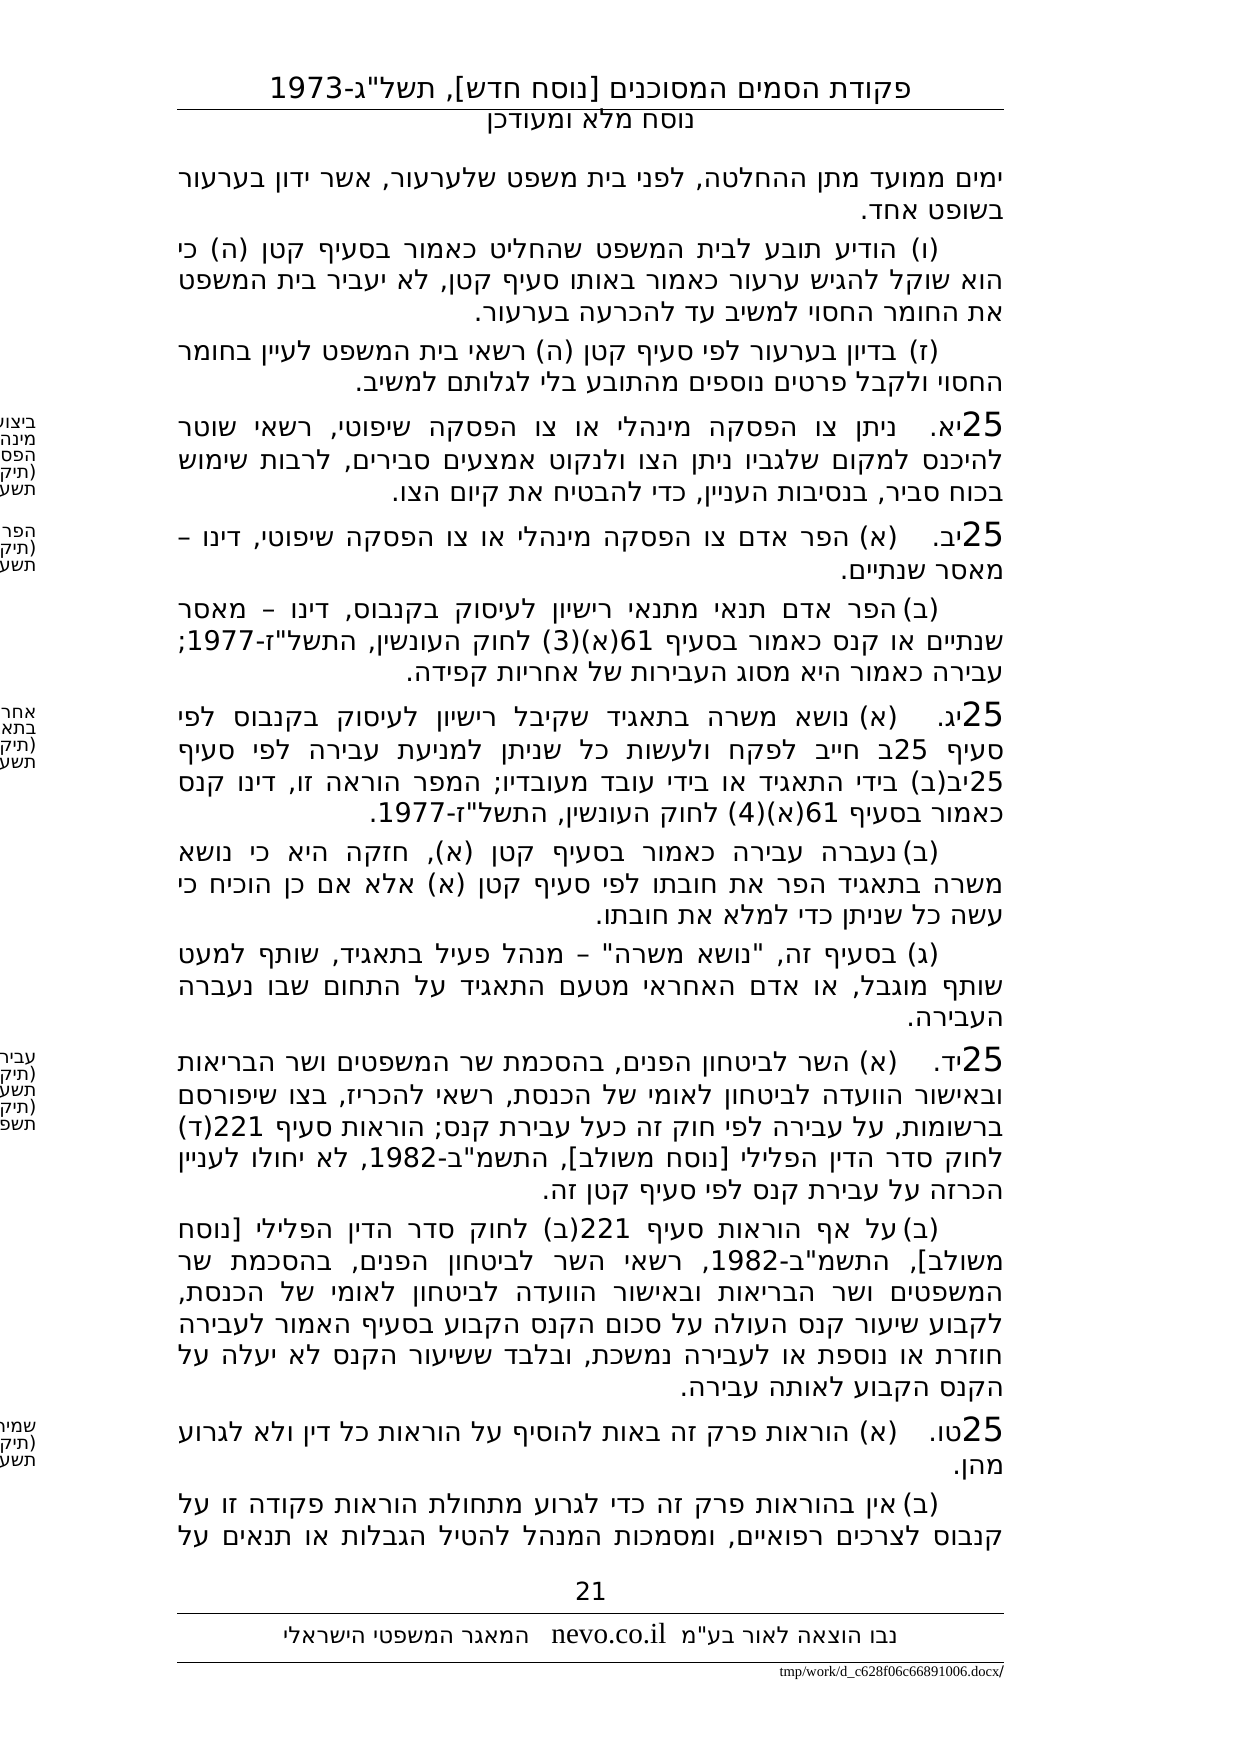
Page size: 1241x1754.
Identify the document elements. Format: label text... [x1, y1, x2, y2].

text 25יג. (א) נושא משרה בתאגיד שקיבל רישיון לעיסוק בקנבוס לפי סעיף 25ב חייב לפקח ולעשות כל שניתן למניעת עבירה לפי סעיף 25יב(ב) בידי התאגיד או בידי עובד מעובדיו; המפר הוראה זו, דינו קנס כאמור בסעיף 61(א)(4) לחוק העונשין, התשל"ז-1977. [177, 695, 1004, 829]
text (ג) בסעיף זה, "נושא משרה" – מנהל פעיל בתאגיד, שותף למעט שותף מוגבל, או אדם האחראי מטעם התאגיד על התחום שבו נעברה העבירה. [177, 939, 1004, 1033]
text (ז) בדיון בערעור לפי סעיף קטן (ה) רשאי בית המשפט לעיין בחומר החסוי ולקבל פרטים נוספים מהתובע בלי לגלותם למשיב. [177, 335, 1004, 398]
text (ב) הפר אדם תנאי מתנאי רישיון לעיסוק בקנבוס, דינו – מאסר שנתיים או קנס כאמור בסעיף 61(א)(3) לחוק העונשין, התשל"ז-1977; עבירה כאמור היא מסוג העבירות של אחריות קפידה. [177, 593, 1004, 688]
text (ב) על אף הוראות סעיף 221(ב) לחוק סדר הדין הפלילי [נוסח משולב], התשמ"ב-1982, רשאי השר לביטחון הפנים, בהסכמת שר המשפטים ושר הבריאות ובאישור הוועדה לביטחון לאומי של הכנסת, לקבוע שיעור קנס העולה על סכום הקנס הקבוע בסעיף האמור לעבירה חוזרת או נוספת או לעבירה נמשכת, ובלבד ששיעור הקנס לא יעלה על הקנס הקבוע לאותה עבירה. [177, 1213, 1004, 1403]
text 25יב. (א) הפר אדם צו הפסקה מינהלי או צו הפסקה שיפוטי, דינו – מאסר שנתיים. [177, 515, 1004, 586]
text 25טו. (א) הוראות פרק זה באות להוסיף על הוראות כל דין ולא לגרוע מהן. [177, 1410, 1004, 1481]
text 25יא. ניתן צו הפסקה מינהלי או צו הפסקה שיפוטי, רשאי שוטר להיכנס למקום שלגביו ניתן הצו ולנקוט אמצעים סבירים, לרבות שימוש בכוח סביר, בנסיבות העניין, כדי להבטיח את קיום הצו. [177, 406, 1004, 508]
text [177, 162, 1004, 226]
text 25יד. (א) השר לביטחון הפנים, בהסכמת שר המשפטים ושר הבריאות ובאישור הוועדה לביטחון לאומי של הכנסת, רשאי להכריז, בצו שיפורסם ברשומות, על עבירה לפי חוק זה כעל עבירת קנס; הוראות סעיף 221(ד) לחוק סדר הדין הפלילי [נוסח משולב], התשמ"ב-1982, לא יחולו לעניין הכרזה על עבירת קנס לפי סעיף קטן זה. [177, 1041, 1004, 1206]
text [177, 1488, 1004, 1551]
text (ו) הודיע תובע לבית המשפט שהחליט כאמור בסעיף קטן (ה) כי הוא שוקל להגיש ערעור כאמור באותו סעיף קטן, לא יעביר בית המשפט את החומר החסוי למשיב עד להכרעה בערעור. [177, 233, 1004, 328]
text (ב) נעברה עבירה כאמור בסעיף קטן (א), חזקה היא כי נושא משרה בתאגיד הפר את חובתו לפי סעיף קטן (א) אלא אם כן הוכיח כי עשה כל שניתן כדי למלא את חובתו. [177, 836, 1004, 931]
